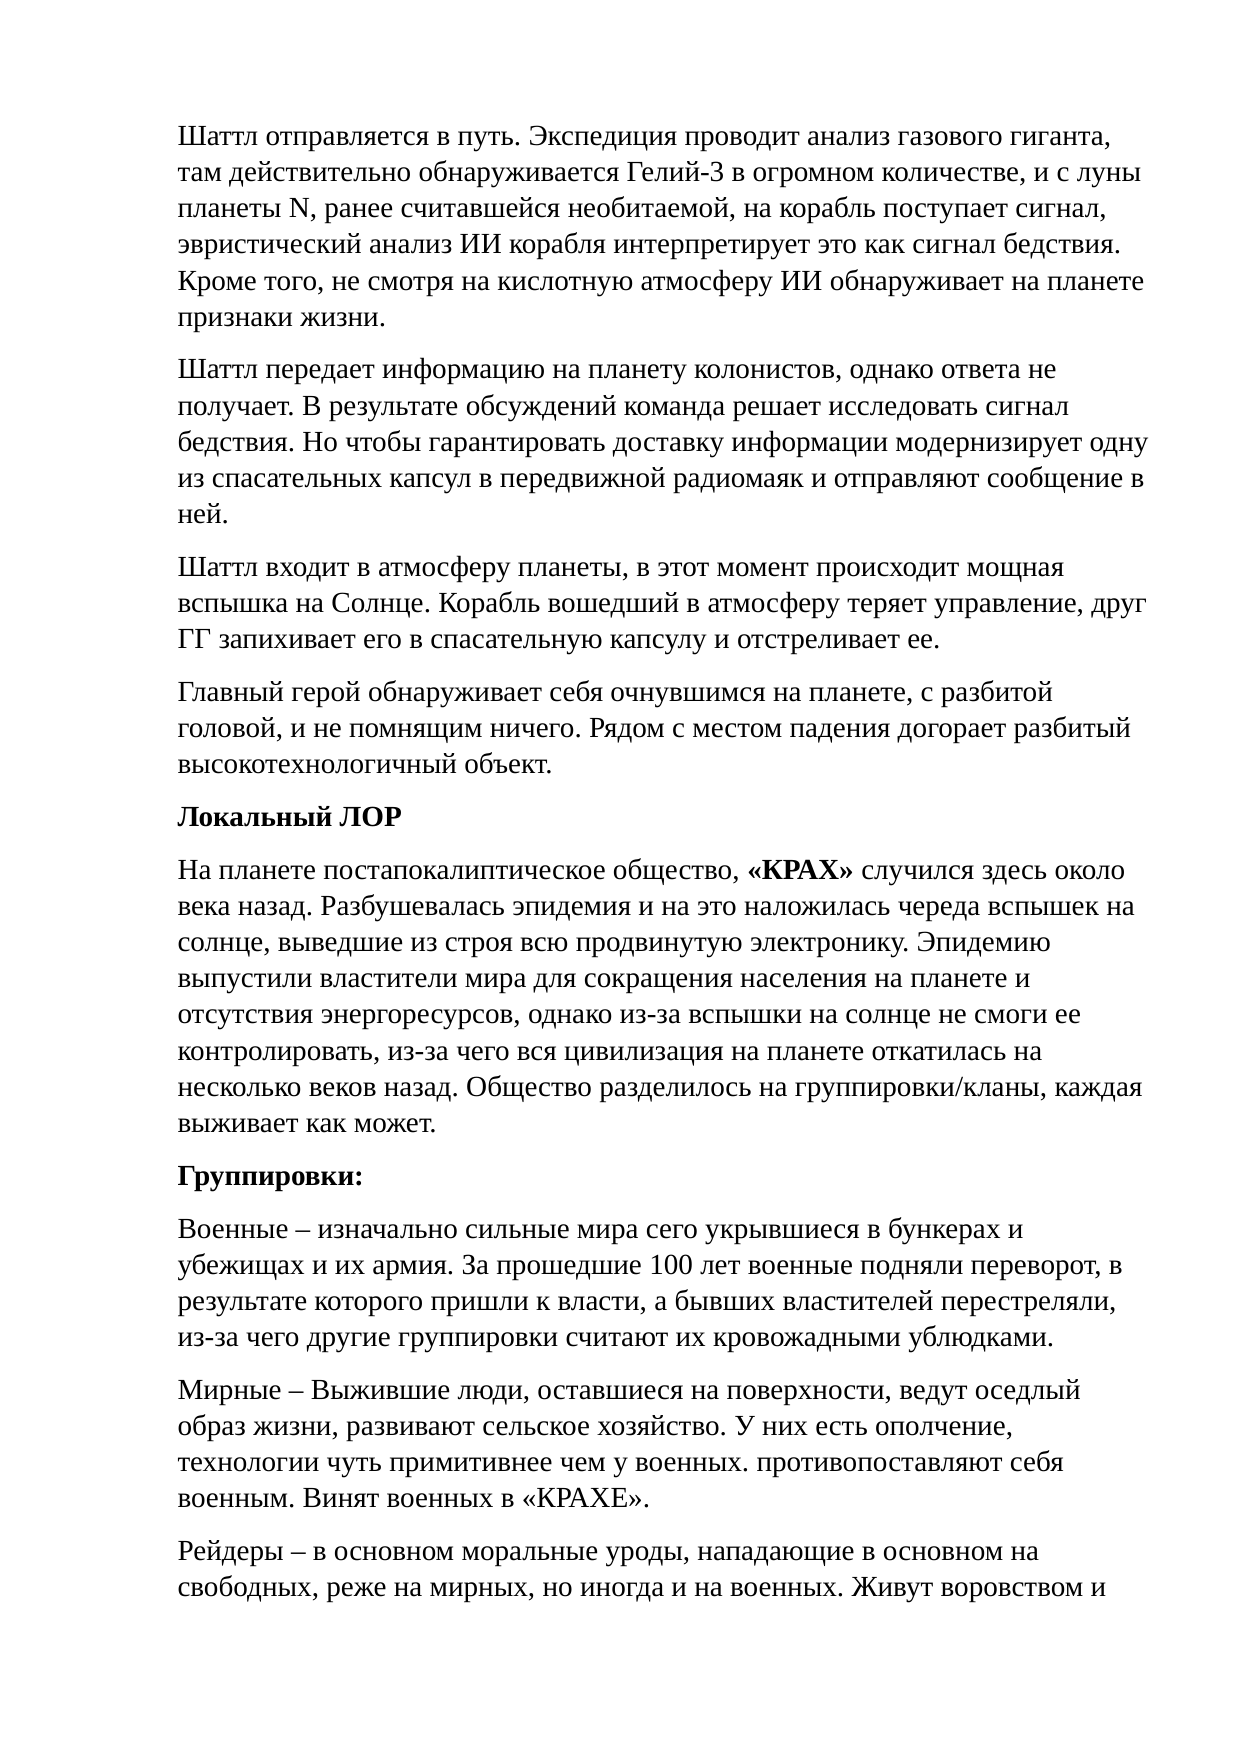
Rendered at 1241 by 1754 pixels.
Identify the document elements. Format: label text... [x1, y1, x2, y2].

text Группировки: [177, 1158, 1152, 1191]
text Шаттл отправляется в путь. Экспедиция проводит анализ газового гиганта, там действительно обнаруживается Гелий-3 в огромном количестве, и с луны планеты N, ранее считавшейся необитаемой, на корабль поступает сигнал, эвристический анализ ИИ корабля интерпретирует это как сигнал бедствия. Кроме того, не смотря на кислотную атмосферу ИИ обнаруживает на планете признаки жизни. [177, 118, 1152, 332]
text Локальный ЛОР [177, 799, 1152, 833]
text Шаттл входит в атмосферу планеты, в этот момент происходит мощная вспышка на Солнце. Корабль вошедший в атмосферу теряет управление, друг ГГ запихивает его в спасательную капсулу и отстреливает ее. [177, 549, 1152, 655]
text Главный герой обнаруживает себя очнувшимся на планете, с разбитой головой, и не помнящим ничего. Рядом с местом падения догорает разбитый высокотехнологичный объект. [177, 674, 1152, 780]
text На планете постапокалиптическое общество, «КРАХ» случился здесь около века назад. Разбушевалась эпидемия и на это наложилась череда вспышек на солнце, выведшие из строя всю продвинутую электронику. Эпидемию выпустили властители мира для сокращения населения на планете и отсутствия энергоресурсов, однако из-за вспышки на солнце не смоги ее контролировать, из-за чего вся цивилизация на планете откатилась на несколько веков назад. Общество разделилось на группировки/кланы, каждая выживает как может. [177, 852, 1152, 1139]
text Мирные – Выжившие люди, оставшиеся на поверхности, ведут оседлый образ жизни, развивают сельское хозяйство. У них есть ополчение, технологии чуть примитивнее чем у военных. противопоставляют себя военным. Винят военных в «КРАХЕ». [177, 1372, 1152, 1514]
text Шаттл передает информацию на планету колонистов, однако ответа не получает. В результате обсуждений команда решает исследовать сигнал бедствия. Но чтобы гарантировать доставку информации модернизирует одну из спасательных капсул в передвижной радиомаяк и отправляют сообщение в ней. [177, 352, 1152, 530]
text Военные – изначально сильные мира сего укрывшиеся в бункерах и убежищах и их армия. За прошедшие 100 лет военные подняли переворот, в результате которого пришли к власти, а бывших властителей перестреляли, из-за чего другие группировки считают их кровожадными ублюдками. [177, 1211, 1152, 1353]
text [177, 1533, 1152, 1603]
